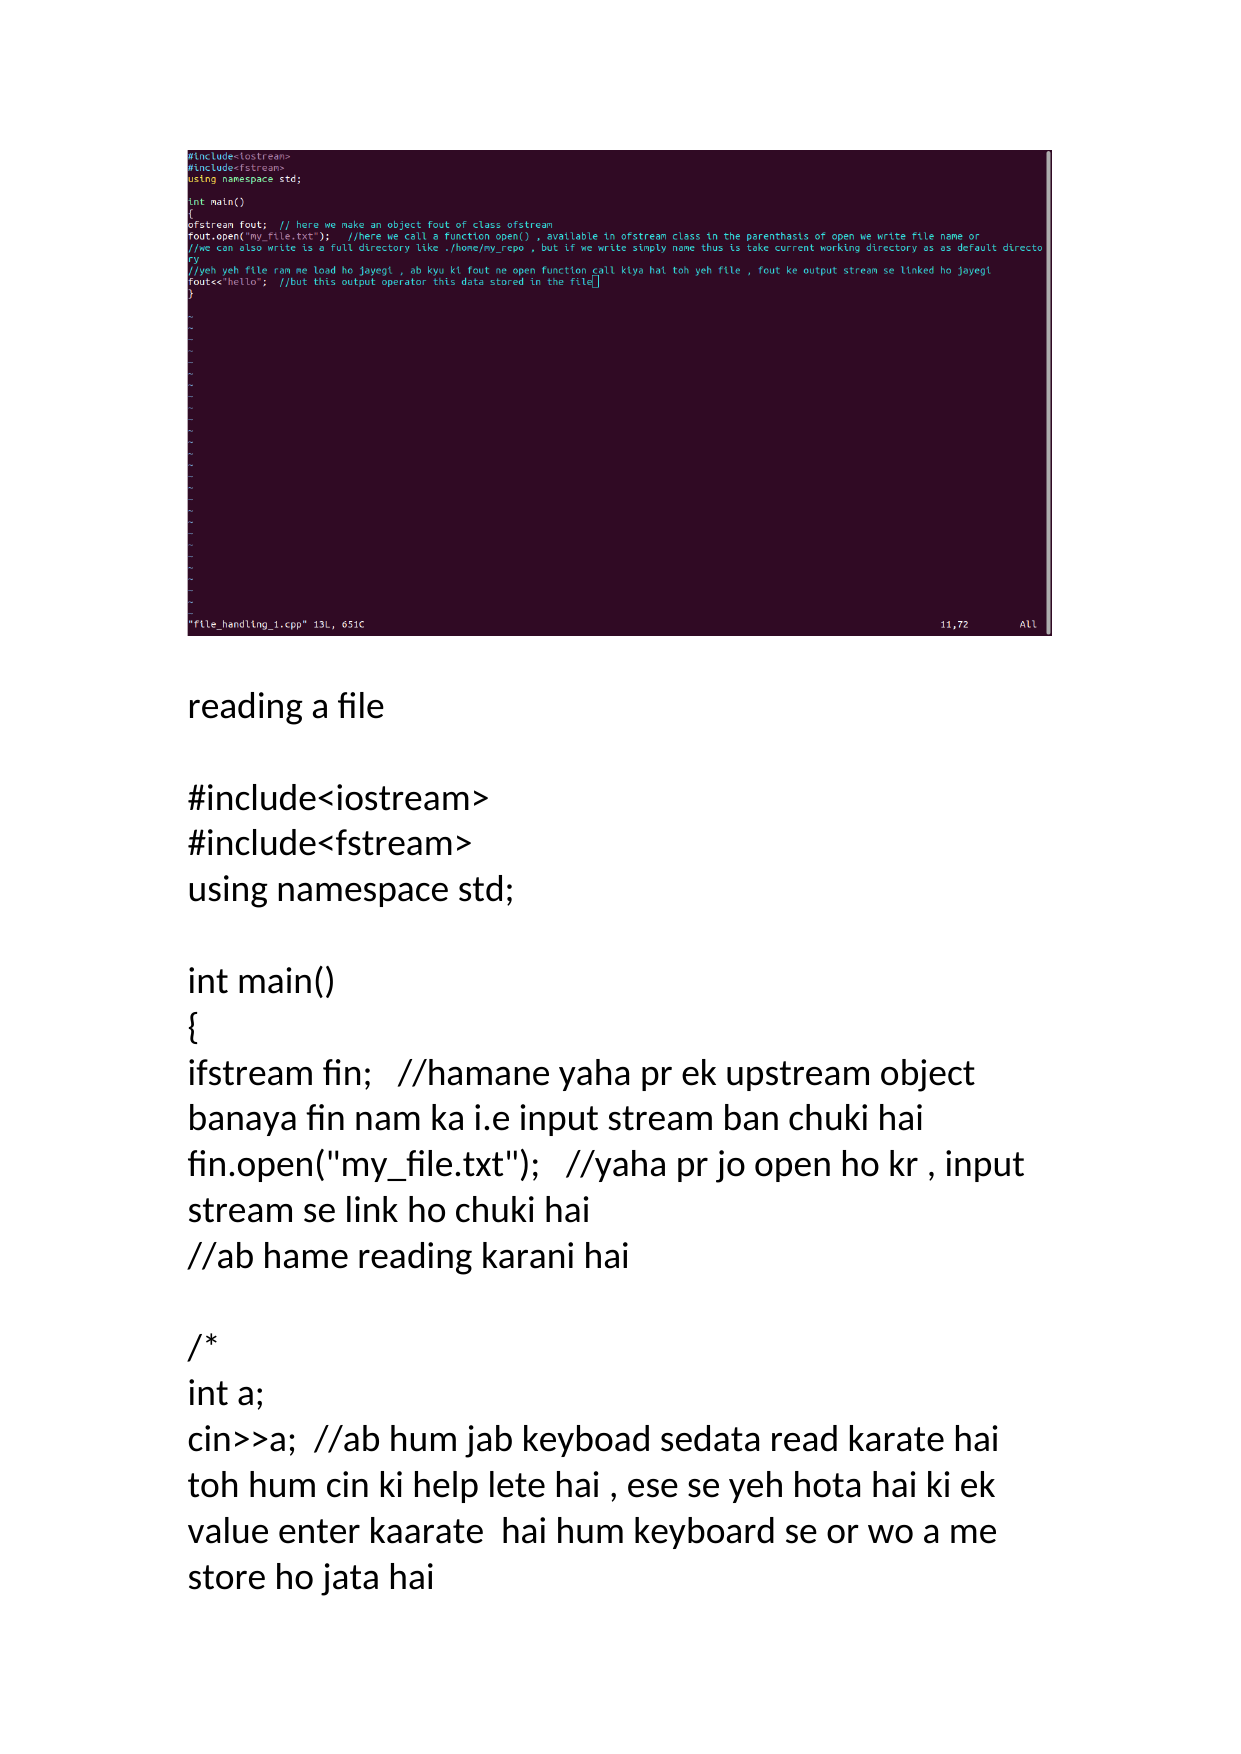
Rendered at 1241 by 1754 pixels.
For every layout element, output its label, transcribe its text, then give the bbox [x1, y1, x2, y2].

picture [187, 150, 1052, 636]
text #include<fstream> [187, 819, 1053, 865]
text int a; [187, 1369, 1053, 1415]
text //ab hame reading karani hai [187, 1232, 1053, 1278]
text { [187, 1003, 1053, 1048]
text int main() [187, 957, 1053, 1003]
text #include<iostream> [187, 773, 1053, 819]
text fin.open("my_file.txt"); //yaha pr jo open ho kr , input stream se link ho chuki hai [187, 1140, 1053, 1232]
text cin>>a; //ab hum jab keyboad sedata read karate hai toh hum cin ki help lete hai , ese se yeh hota hai ki ek value enter kaarate hai hum keyboard se or wo a me store ho jata hai [187, 1415, 1053, 1598]
text using namespace std; [187, 865, 1053, 911]
text ifstream fin; //hamane yaha pr ek upstream object banaya fin nam ka i.e input stream ban chuki hai [187, 1048, 1053, 1140]
text reading a file [187, 682, 1053, 728]
text /* [187, 1323, 1053, 1369]
